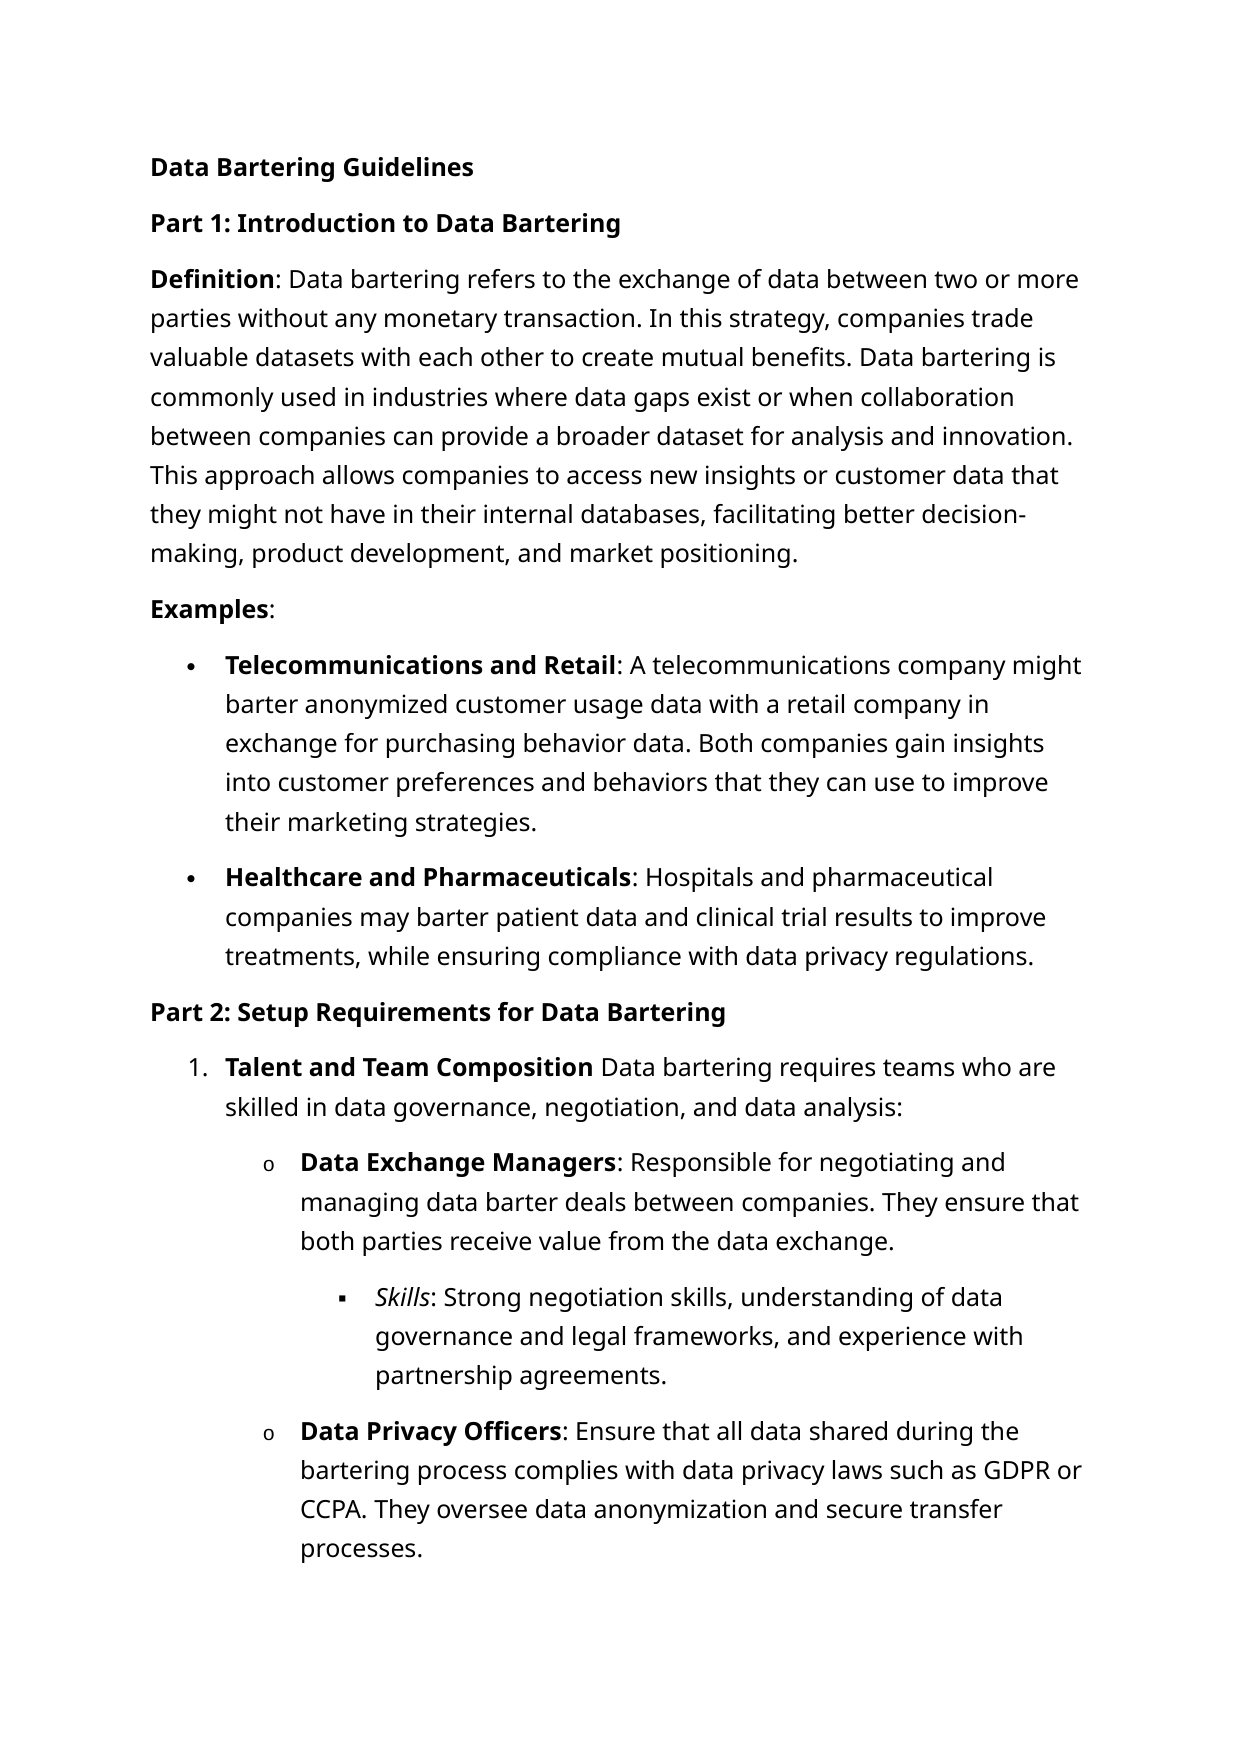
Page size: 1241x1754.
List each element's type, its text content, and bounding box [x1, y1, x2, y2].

text Data Bartering Guidelines [150, 150, 1090, 184]
text Examples: [150, 592, 1090, 626]
list Data Exchange Managers: Responsible for negotiating and managing data barter deals between companies. They ensure that both parties receive value from the data exchange. [262, 1145, 1090, 1257]
text Definition: Data bartering refers to the exchange of data between two or more parties without any monetary transaction. In this strategy, companies trade valuable datasets with each other to create mutual benefits. Data bartering is commonly used in industries where data gaps exist or when collaboration between companies can provide a broader dataset for analysis and innovation. This approach allows companies to access new insights or customer data that they might not have in their internal databases, facilitating better decision-making, product development, and market positioning. [150, 262, 1090, 570]
list Telecommunications and Retail: A telecommunications company might barter anonymized customer usage data with a retail company in exchange for purchasing behavior data. Both companies gain insights into customer preferences and behaviors that they can use to improve their marketing strategies. [187, 647, 1090, 838]
list Healthcare and Pharmaceuticals: Hospitals and pharmaceutical companies may barter patient data and clinical trial results to improve treatments, while ensuring compliance with data privacy regulations. [187, 860, 1090, 972]
text Part 2: Setup Requirements for Data Bartering [150, 994, 1090, 1028]
text Part 1: Introduction to Data Bartering [150, 206, 1090, 240]
list Skills: Strong negotiation skills, understanding of data governance and legal frameworks, and experience with partnership agreements. [337, 1279, 1090, 1392]
list Data Privacy Officers: Ensure that all data shared during the bartering process complies with data privacy laws such as GDPR or CCPA. They oversee data anonymization and secure transfer processes. [262, 1413, 1090, 1565]
list Talent and Team Composition Data bartering requires teams who are skilled in data governance, negotiation, and data analysis: [187, 1050, 1090, 1123]
